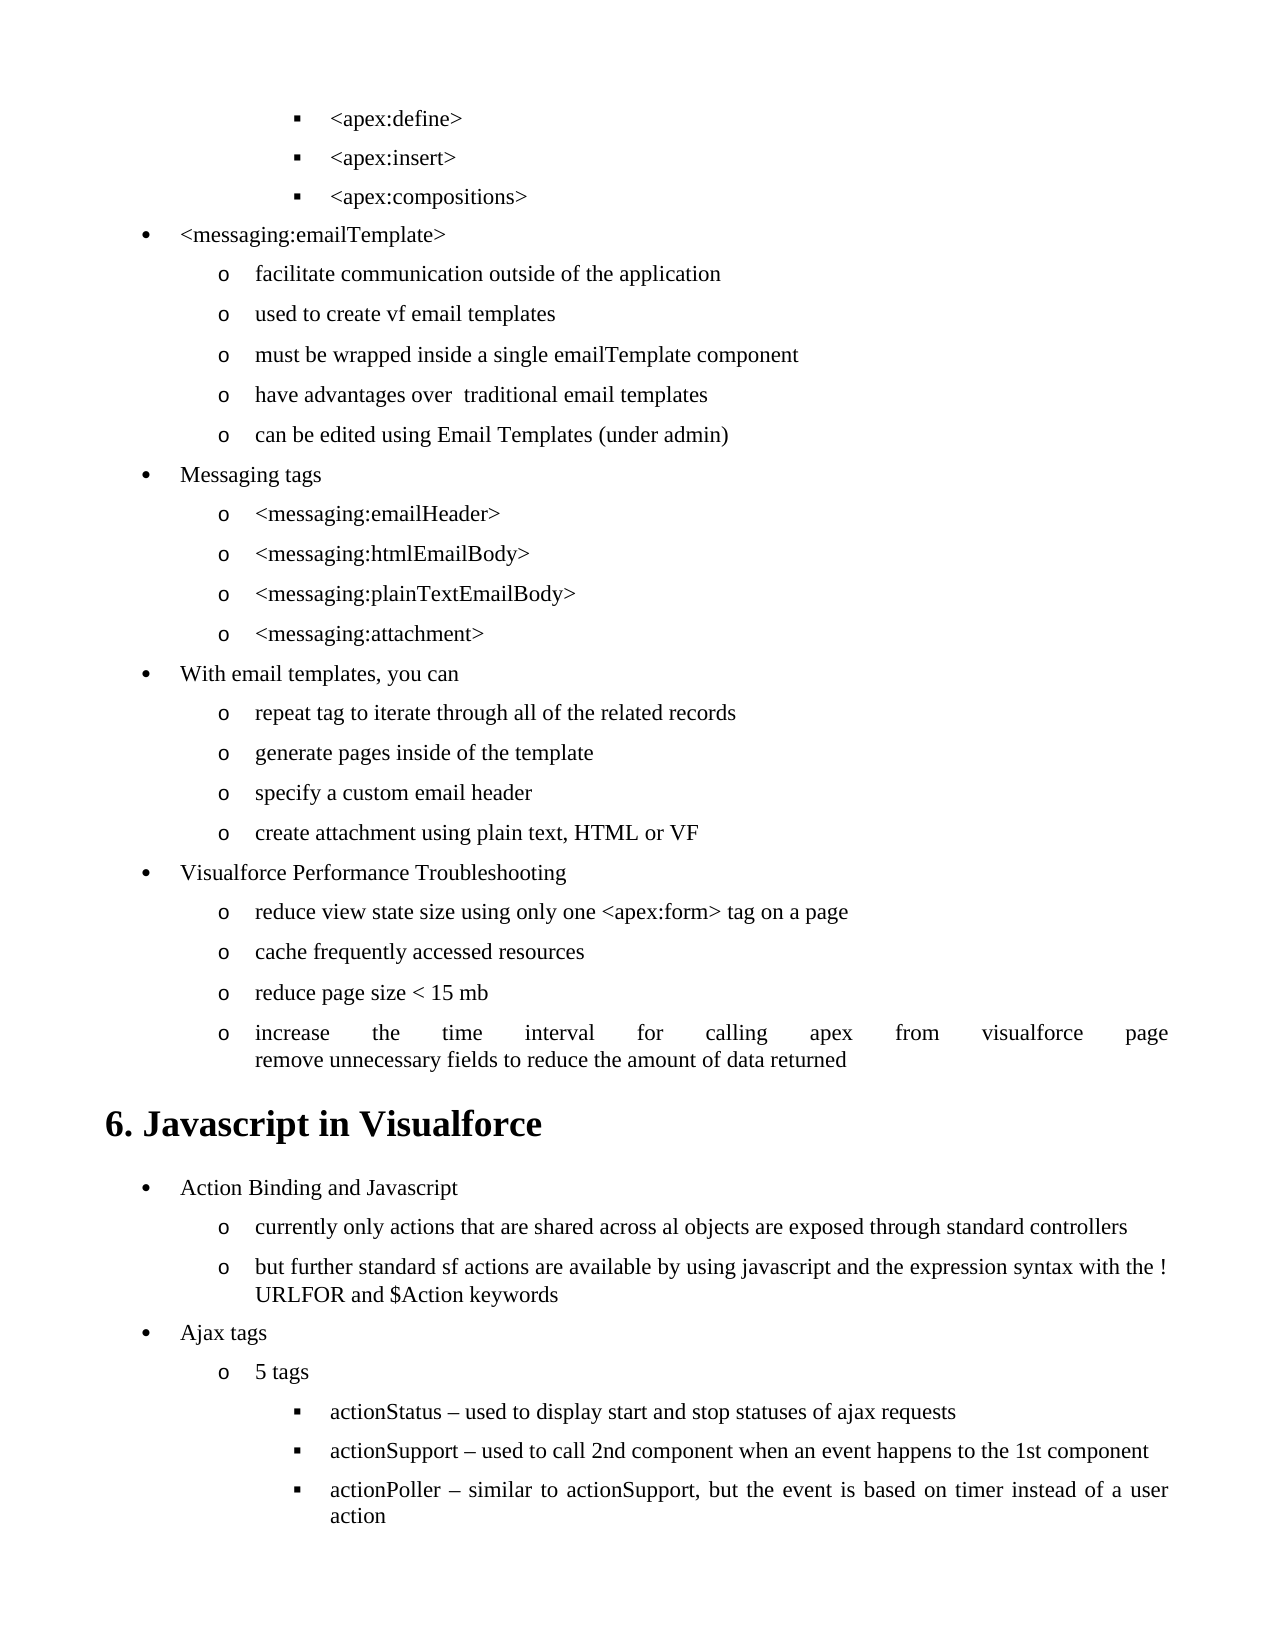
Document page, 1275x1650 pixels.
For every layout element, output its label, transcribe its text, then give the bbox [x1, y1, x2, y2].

list can be edited using Email Templates (under admin) [217, 421, 1170, 448]
list actionSupport – used to call 2nd component when an event happens to the 1st component [292, 1437, 1170, 1464]
list specify a custom email header [217, 779, 1170, 807]
list Ajax tags [142, 1319, 1170, 1346]
list used to create vf email templates [217, 301, 1170, 328]
list 5 tags [217, 1358, 1170, 1386]
list increase the time interval for calling apex from visualforce page remove unnecessary fields to reduce the amount of data returned [217, 1019, 1170, 1073]
list Visualforce Performance Troubleshooting [142, 859, 1170, 886]
list repeat tag to iterate through all of the related records [217, 699, 1170, 727]
list actionStatus – used to display start and stop statuses of ajax requests [292, 1398, 1170, 1425]
list create attachment using plain text, HTML or VF [217, 819, 1170, 847]
list <messaging:plainTextEmailBody> [217, 580, 1170, 608]
list have advantages over traditional email templates [217, 381, 1170, 408]
list actionPoller – similar to actionSupport, but the event is based on timer instead of a user action [292, 1476, 1170, 1529]
list Messaging tags [142, 461, 1170, 487]
list <apex:insert> [292, 144, 1170, 170]
list With email templates, you can [142, 660, 1170, 687]
list must be wrapped inside a single emailTemplate component [217, 341, 1170, 368]
list currently only actions that are shared across al objects are exposed through standard controllers [217, 1213, 1170, 1241]
list reduce page size < 15 mb [217, 978, 1170, 1006]
list cache frequently accessed resources [217, 938, 1170, 966]
list Action Binding and Javascript [142, 1174, 1170, 1200]
list <apex:define> [292, 105, 1170, 131]
list <messaging:htmlEmailBody> [217, 540, 1170, 567]
subtitle 6. Javascript in Visualforce [105, 1102, 1170, 1145]
list facilitate communication outside of the application [217, 260, 1170, 288]
list <apex:compositions> [292, 183, 1170, 209]
list reduce view state size using only one <apex:form> tag on a page [217, 898, 1170, 926]
list generate pages inside of the template [217, 739, 1170, 767]
list <messaging:emailHeader> [217, 500, 1170, 527]
list <messaging:attachment> [217, 620, 1170, 648]
list <messaging:emailTemplate> [142, 222, 1170, 248]
list but further standard sf actions are available by using javascript and the expression syntax with the !URLFOR and $Action keywords [217, 1253, 1170, 1307]
